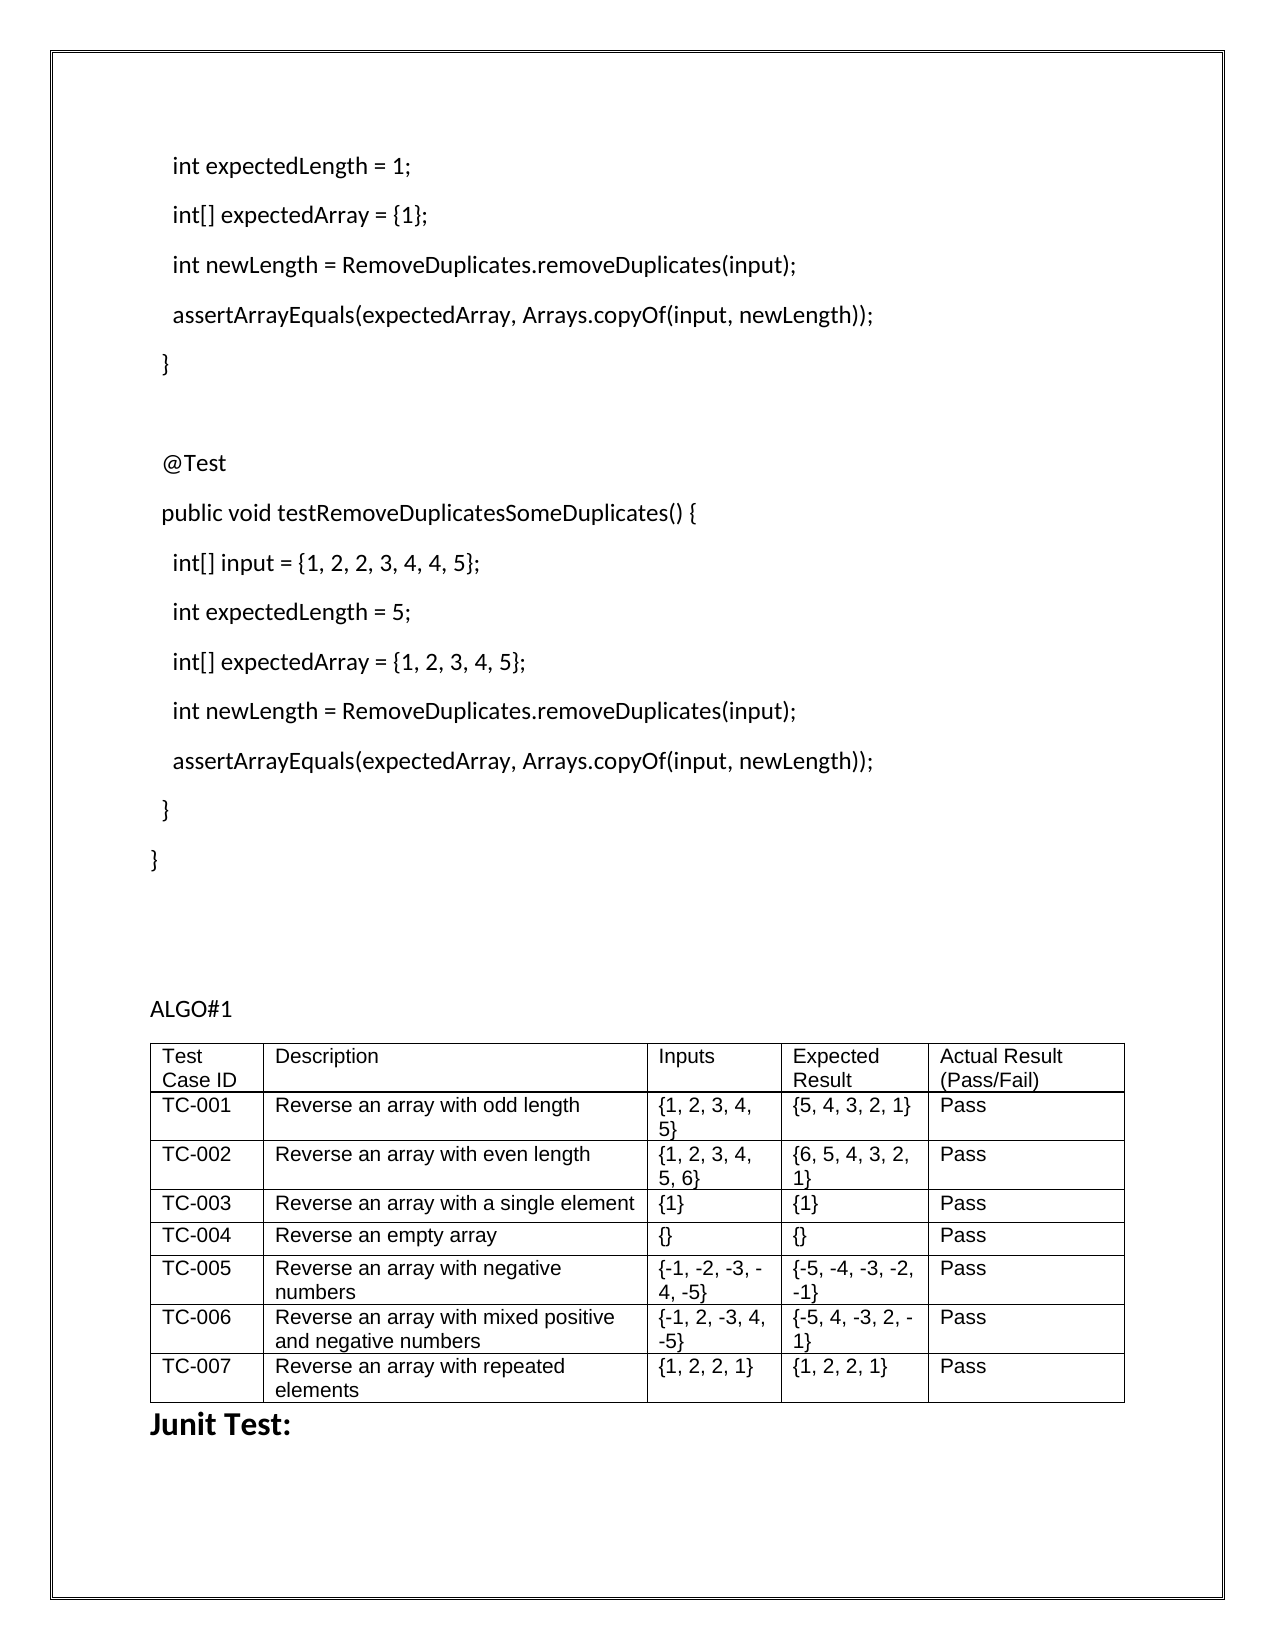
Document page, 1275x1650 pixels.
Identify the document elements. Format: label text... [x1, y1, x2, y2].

text int newLength = RemoveDuplicates.removeDuplicates(input); [150, 695, 1125, 726]
table_cell Reverse an array with odd length [264, 1093, 647, 1140]
table_cell {1, 2, 3, 4, 5, 6} [648, 1141, 781, 1189]
table_cell Reverse an empty array [264, 1223, 647, 1255]
table_cell {-5, -4, -3, -2, -1} [782, 1256, 928, 1304]
table_header Inputs [648, 1044, 781, 1091]
table_header Test Case ID [151, 1044, 263, 1091]
table_cell {} [782, 1223, 928, 1255]
table_cell Reverse an array with negative numbers [264, 1256, 647, 1304]
table_cell {6, 5, 4, 3, 2, 1} [782, 1141, 928, 1189]
table_cell Reverse an array with even length [264, 1141, 647, 1189]
table_cell {-1, 2, -3, 4, -5} [648, 1305, 781, 1353]
text int expectedLength = 5; [150, 596, 1125, 627]
text Junit Test: [150, 1403, 1125, 1444]
table_cell Pass [929, 1256, 1124, 1304]
text int newLength = RemoveDuplicates.removeDuplicates(input); [150, 249, 1125, 280]
text assertArrayEquals(expectedArray, Arrays.copyOf(input, newLength)); [150, 299, 1125, 329]
table_cell {-1, -2, -3, -4, -5} [648, 1256, 781, 1304]
table_header Expected Result [782, 1044, 928, 1091]
table_header Actual Result (Pass/Fail) [929, 1044, 1124, 1091]
text @Test [150, 447, 1125, 478]
table_cell {1, 2, 2, 1} [648, 1354, 781, 1402]
text int expectedLength = 1; [150, 150, 1125, 181]
text int[] expectedArray = {1}; [150, 199, 1125, 230]
text assertArrayEquals(expectedArray, Arrays.copyOf(input, newLength)); [150, 745, 1125, 776]
table_cell {} [648, 1223, 781, 1255]
table_cell TC-002 [151, 1141, 263, 1189]
table_cell Pass [929, 1223, 1124, 1255]
text } [150, 348, 1125, 379]
table_cell TC-006 [151, 1305, 263, 1353]
table_cell Reverse an array with mixed positive and negative numbers [264, 1305, 647, 1353]
table_cell {5, 4, 3, 2, 1} [782, 1093, 928, 1140]
table_cell Reverse an array with a single element [264, 1190, 647, 1222]
text ALGO#1 [150, 993, 1125, 1023]
table_cell Pass [929, 1141, 1124, 1189]
table_cell Pass [929, 1305, 1124, 1353]
table_cell TC-003 [151, 1190, 263, 1222]
table_cell {1, 2, 3, 4, 5} [648, 1093, 781, 1140]
text int[] expectedArray = {1, 2, 3, 4, 5}; [150, 646, 1125, 676]
table_cell TC-005 [151, 1256, 263, 1304]
table_cell Pass [929, 1093, 1124, 1140]
table_cell Pass [929, 1190, 1124, 1222]
text } [150, 794, 1125, 825]
table_cell Reverse an array with repeated elements [264, 1354, 647, 1402]
text int[] input = {1, 2, 2, 3, 4, 4, 5}; [150, 547, 1125, 577]
table_cell {1, 2, 2, 1} [782, 1354, 928, 1402]
table_cell TC-001 [151, 1093, 263, 1140]
table_cell {-5, 4, -3, 2, -1} [782, 1305, 928, 1353]
table_cell {1} [782, 1190, 928, 1222]
table_cell TC-004 [151, 1223, 263, 1255]
table_cell {1} [648, 1190, 781, 1222]
table_cell TC-007 [151, 1354, 263, 1402]
text } [150, 844, 1125, 875]
table_cell Pass [929, 1354, 1124, 1402]
text public void testRemoveDuplicatesSomeDuplicates() { [150, 497, 1125, 528]
table_header Description [264, 1044, 647, 1091]
